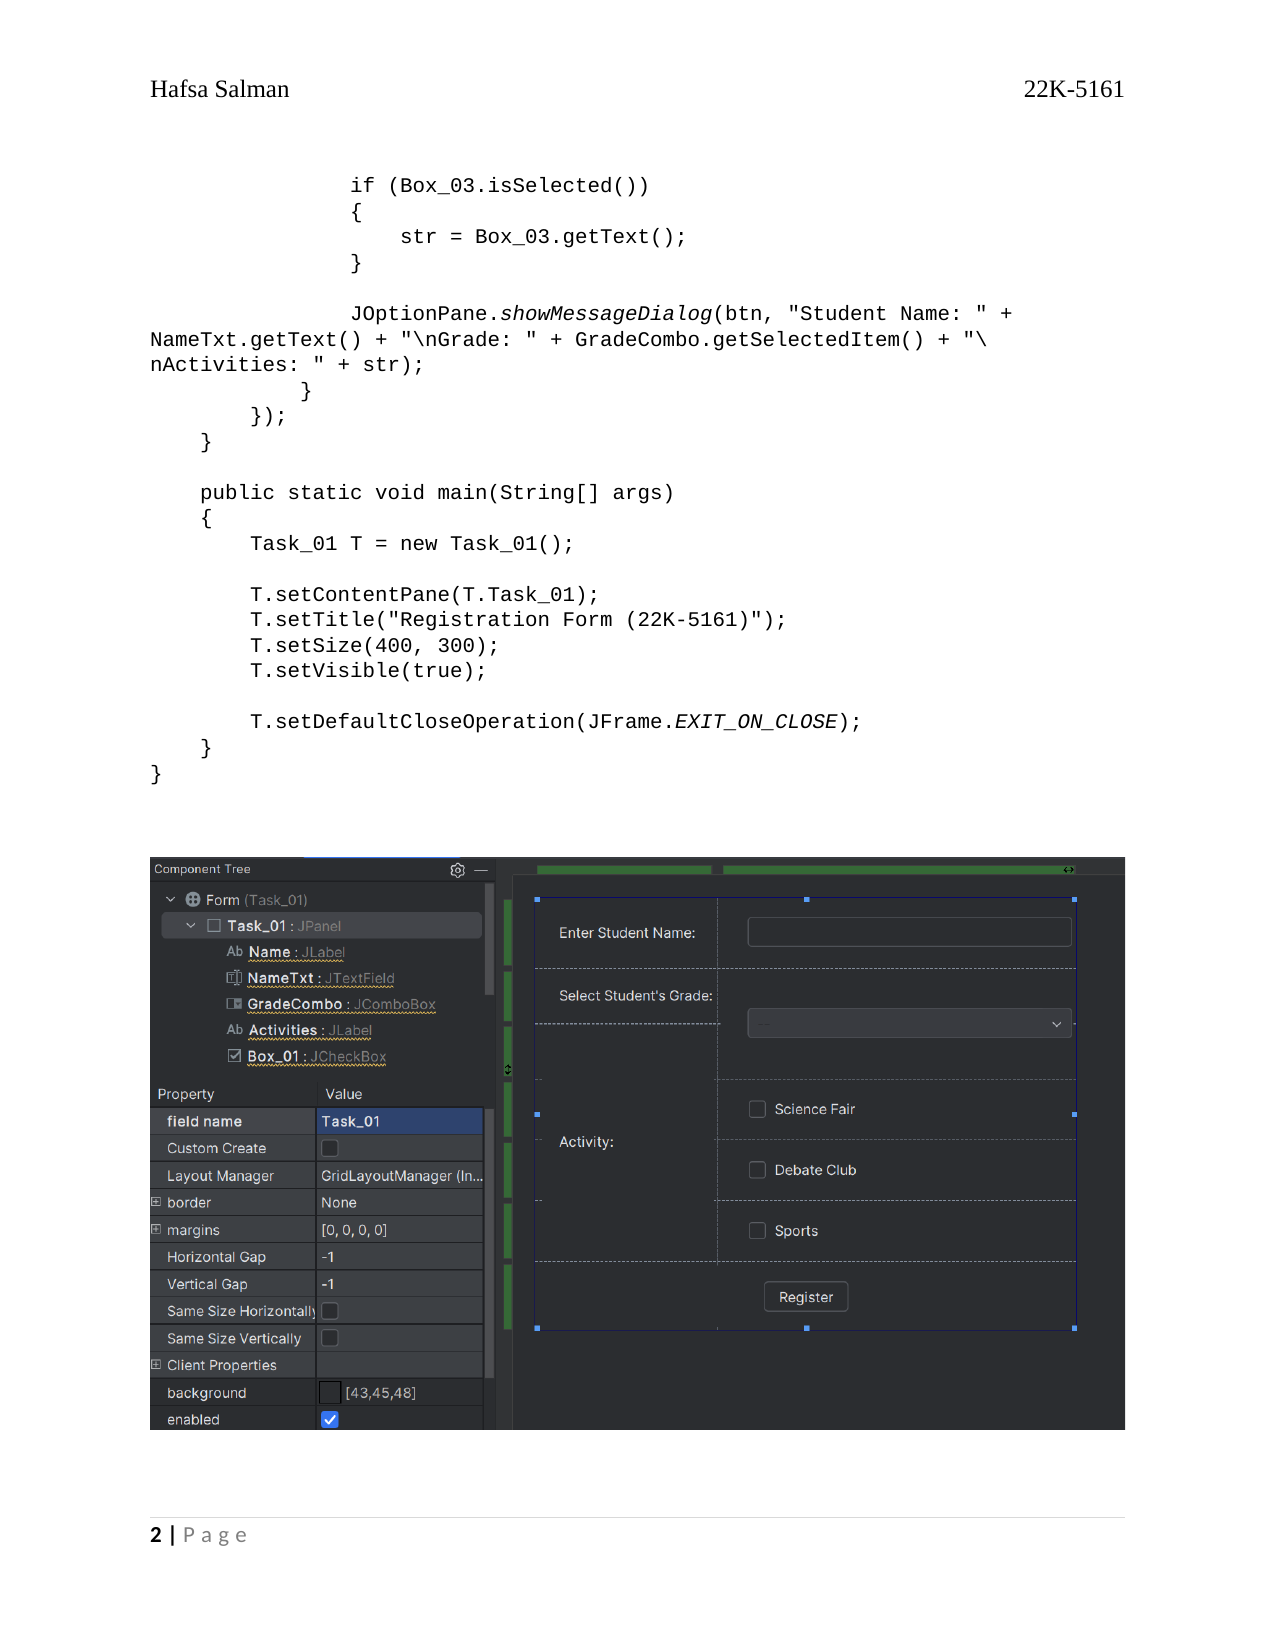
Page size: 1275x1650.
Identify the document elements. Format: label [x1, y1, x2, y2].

text [150, 150, 1125, 786]
picture [150, 857, 1125, 1430]
